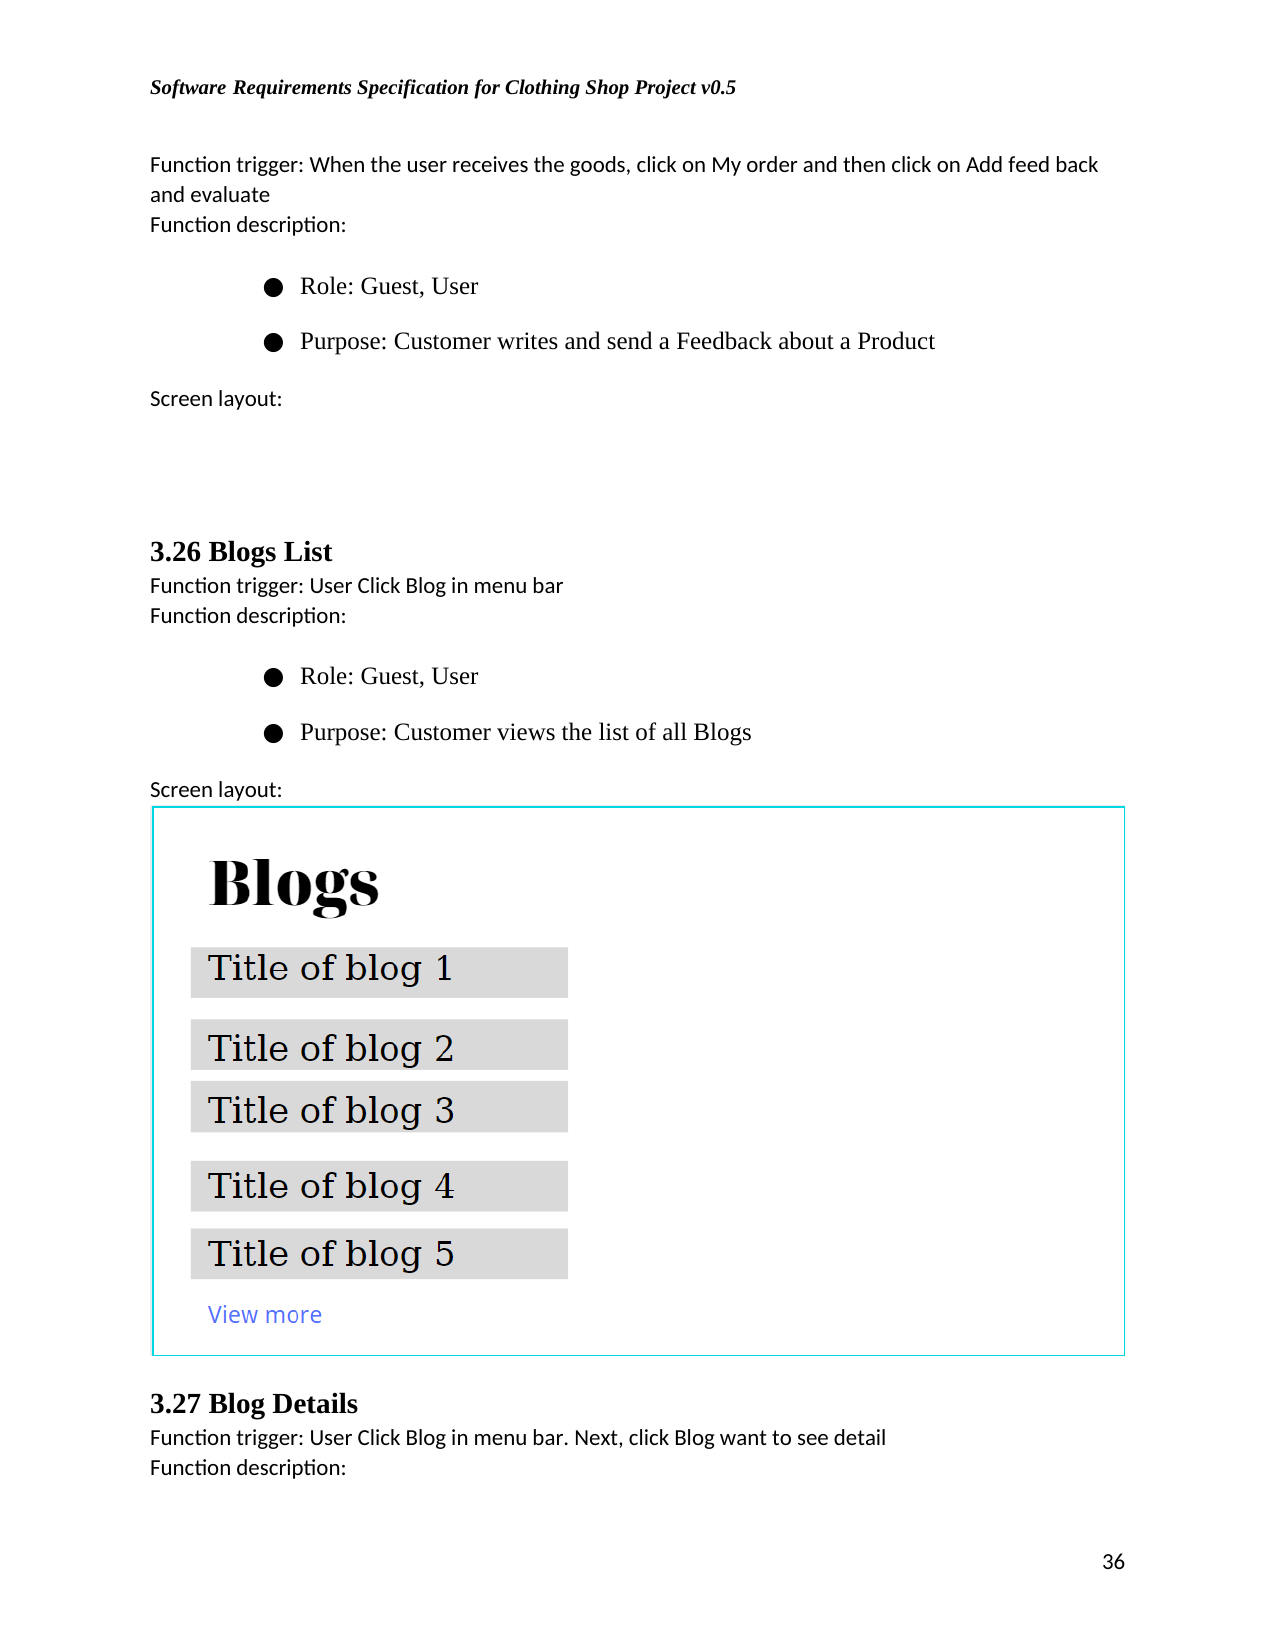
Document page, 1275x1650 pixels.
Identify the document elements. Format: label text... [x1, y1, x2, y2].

text Function trigger: User Click Blog in menu bar [150, 571, 1125, 599]
text Screen layout: [150, 384, 1125, 413]
text Function description: [150, 601, 1125, 629]
subtitle 3.26 Blogs List [150, 534, 1125, 568]
subtitle 3.27 Blog Details [150, 1387, 1125, 1420]
text Function trigger: User Click Blog in menu bar. Next, click Blog want to see detail [150, 1423, 1125, 1451]
text Function description: [150, 1453, 1125, 1481]
list Role: Guest, User [262, 257, 1125, 308]
list Purpose: Customer writes and send a Feedback about a Product [262, 313, 1125, 364]
text Function trigger: When the user receives the goods, click on My order and then click on Add feed back and evaluate [150, 150, 1125, 208]
text Screen layout: [150, 775, 1125, 805]
picture [150, 805, 1125, 1356]
text Function description: [150, 210, 1125, 238]
list Role: Guest, User [262, 648, 1125, 699]
list Purpose: Customer views the list of all Blogs [262, 703, 1125, 754]
